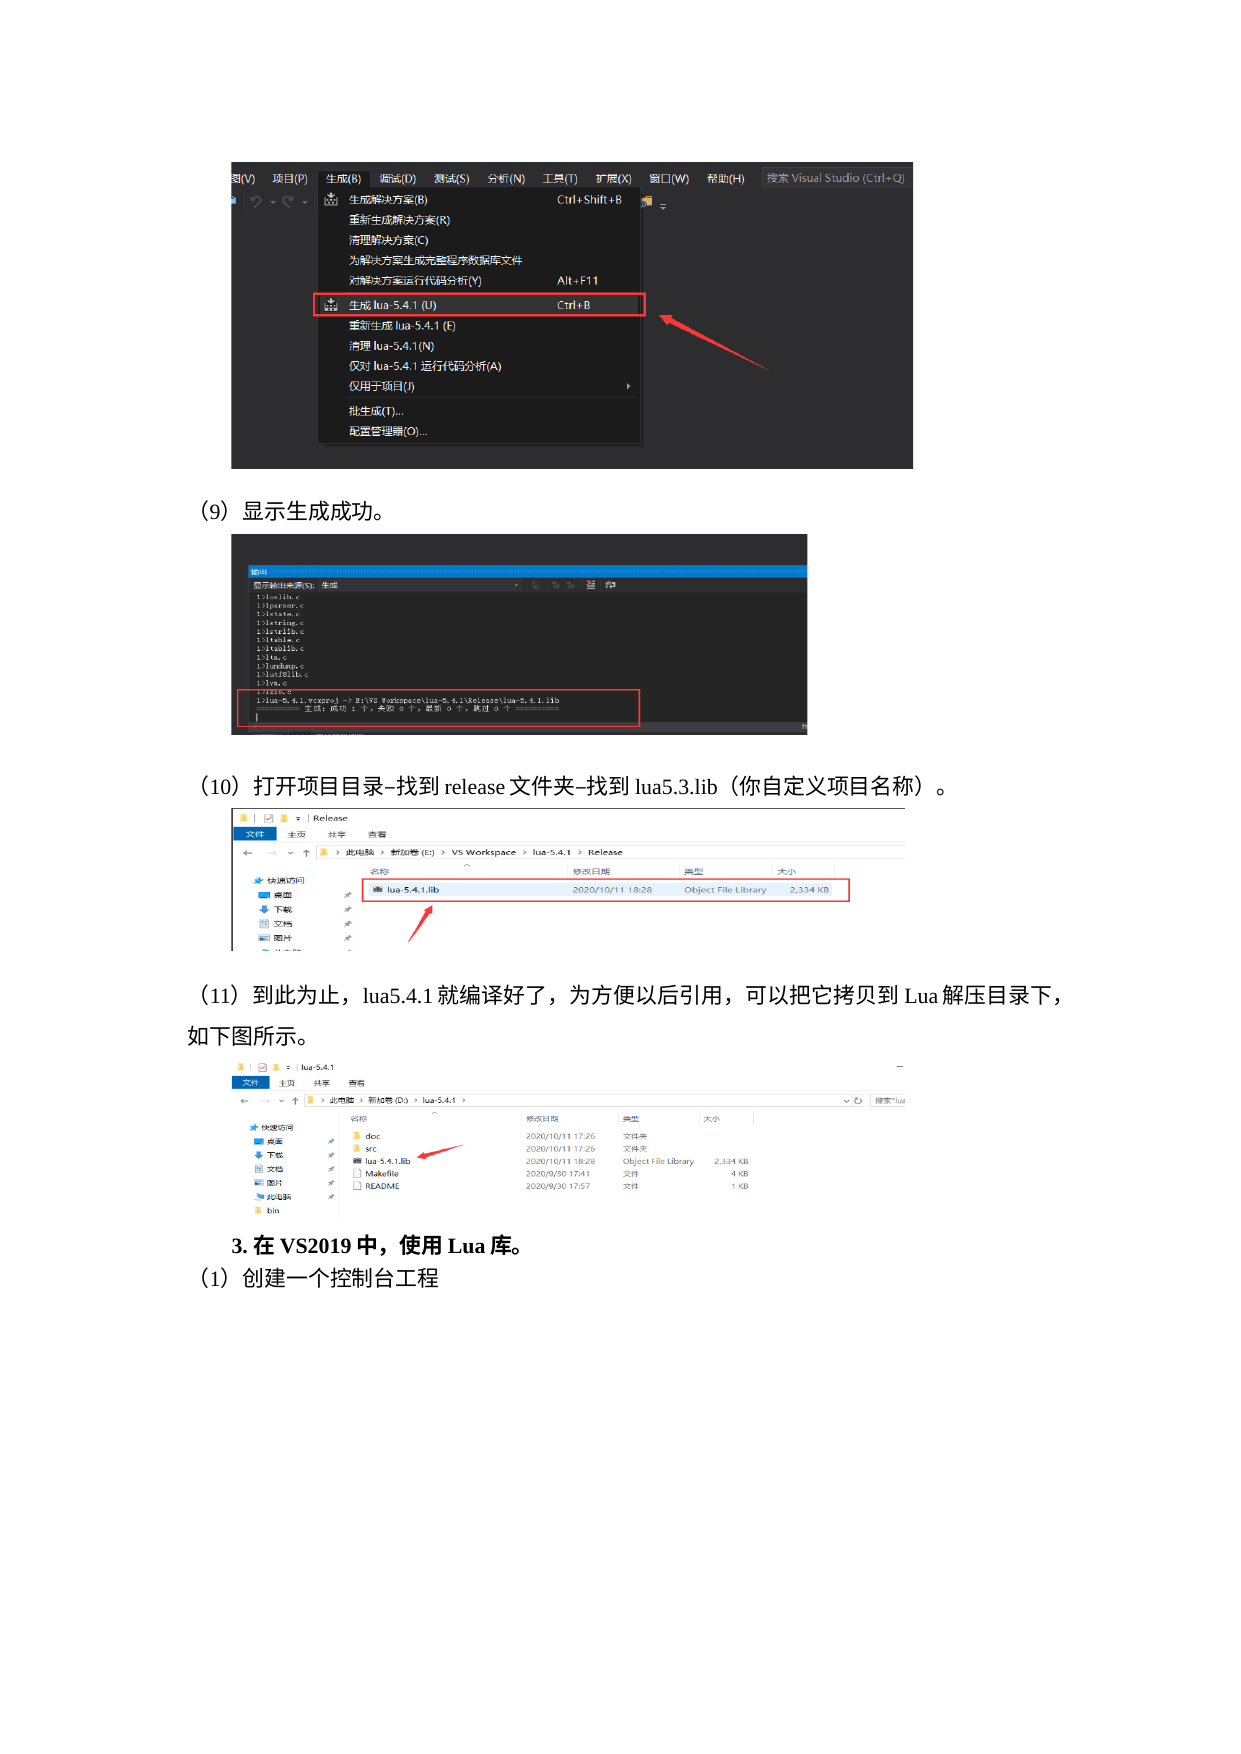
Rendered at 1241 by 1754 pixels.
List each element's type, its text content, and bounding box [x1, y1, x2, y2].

text （10）打开项目目录–找到release文件夹–找到lua5.3.lib（你自定义项目名称）。 [187, 768, 1053, 801]
picture [231, 808, 905, 951]
picture [231, 1058, 905, 1220]
text （9）显示生成成功。 [187, 494, 1053, 526]
picture [231, 534, 808, 735]
text （1）创建一个控制台工程 [187, 1261, 1053, 1293]
picture [231, 162, 914, 469]
text （11）到此为止，lua5.4.1就编译好了，为方便以后引用，可以把它拷贝到Lua解压目录下，如下图所示。 [187, 978, 1053, 1051]
subtitle 3. 在VS2019中，使用Lua库。 [187, 1228, 1053, 1261]
